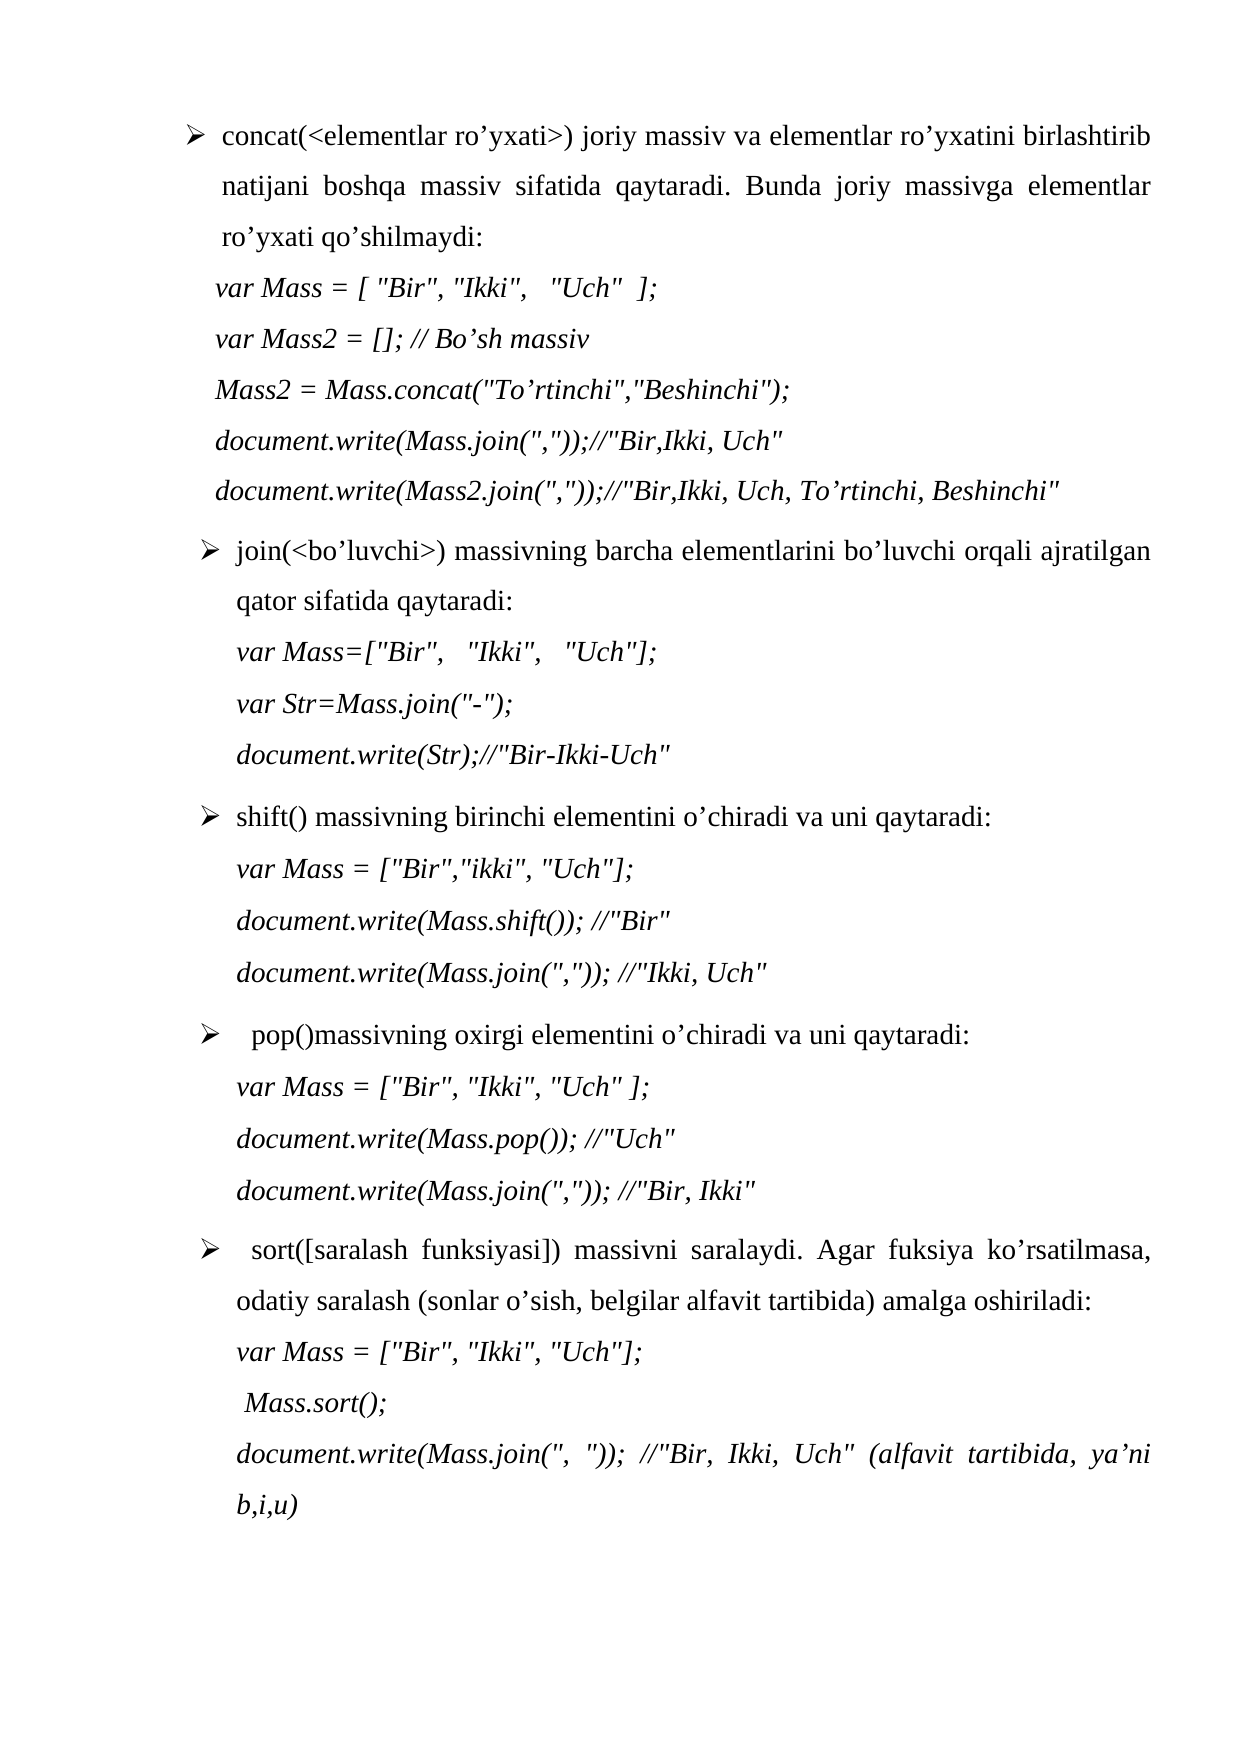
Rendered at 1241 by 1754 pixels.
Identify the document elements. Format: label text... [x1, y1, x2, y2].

text document.write(Mass.pop()); //"Uch" [236, 1121, 1152, 1154]
text Mass2 = Mass.concat("To’rtinchi","Beshinchi"); [215, 372, 1152, 405]
text document.write(Mass.join(", ")); //"Bir, Ikki, Uch" (alfavit tartibida, ya’ni b,i,u) [236, 1436, 1152, 1520]
text document.write(Mass2.join(","));//"Bir,Ikki, Uch, To’rtinchi, Beshinchi" [215, 473, 1152, 507]
text document.write(Str);//"Bir-Ikki-Uch" [236, 737, 1152, 771]
text var Mass=["Bir", "Ikki", "Uch"]; [236, 634, 1152, 668]
text var Mass2 = []; // Bo’sh massiv [215, 321, 1152, 354]
text document.write(Mass.join(","));//"Bir,Ikki, Uch" [215, 423, 1152, 456]
text var Mass = ["Bir", "Ikki", "Uch" ]; [236, 1069, 1152, 1103]
text var Mass = ["Bir", "Ikki", "Uch"]; [236, 1334, 1152, 1368]
list shift() massivning birinchi elementini o’chiradi va uni qaytaradi: [199, 799, 1152, 833]
text Mass.sort(); [207, 1386, 846, 1419]
list pop()massivning oxirgi elementini o’chiradi va uni qaytaradi: [199, 1017, 1152, 1051]
text var Mass = [ "Bir", "Ikki", "Uch" ]; [215, 270, 1152, 304]
text document.write(Mass.join(",")); //"Ikki, Uch" [236, 955, 1152, 988]
text var Str=Mass.join("-"); [236, 686, 1152, 719]
text document.write(Mass.join(",")); //"Bir, Ikki" [236, 1173, 1152, 1206]
list join(<bo’luvchi>) massivning barcha elementlarini bo’luvchi orqali ajratilgan qator sifatida qaytaradi: [199, 533, 1152, 617]
text var Mass = ["Bir","ikki", "Uch"]; [236, 851, 1152, 885]
text document.write(Mass.shift()); //"Bir" [236, 903, 1152, 937]
list sort([saralash funksiyasi]) massivni saralaydi. Agar fuksiya ko’rsatilmasa, odatiy saralash (sonlar o’sish, belgilar alfavit tartibida) amalga oshiriladi: [199, 1232, 1152, 1316]
list concat(<elementlar ro’yxati>) joriy massiv va elementlar ro’yxatini birlashtirib natijani boshqa massiv sifatida qaytaradi. Bunda joriy massivga elementlar ro’yxati qo’shilmaydi: [184, 118, 1152, 252]
